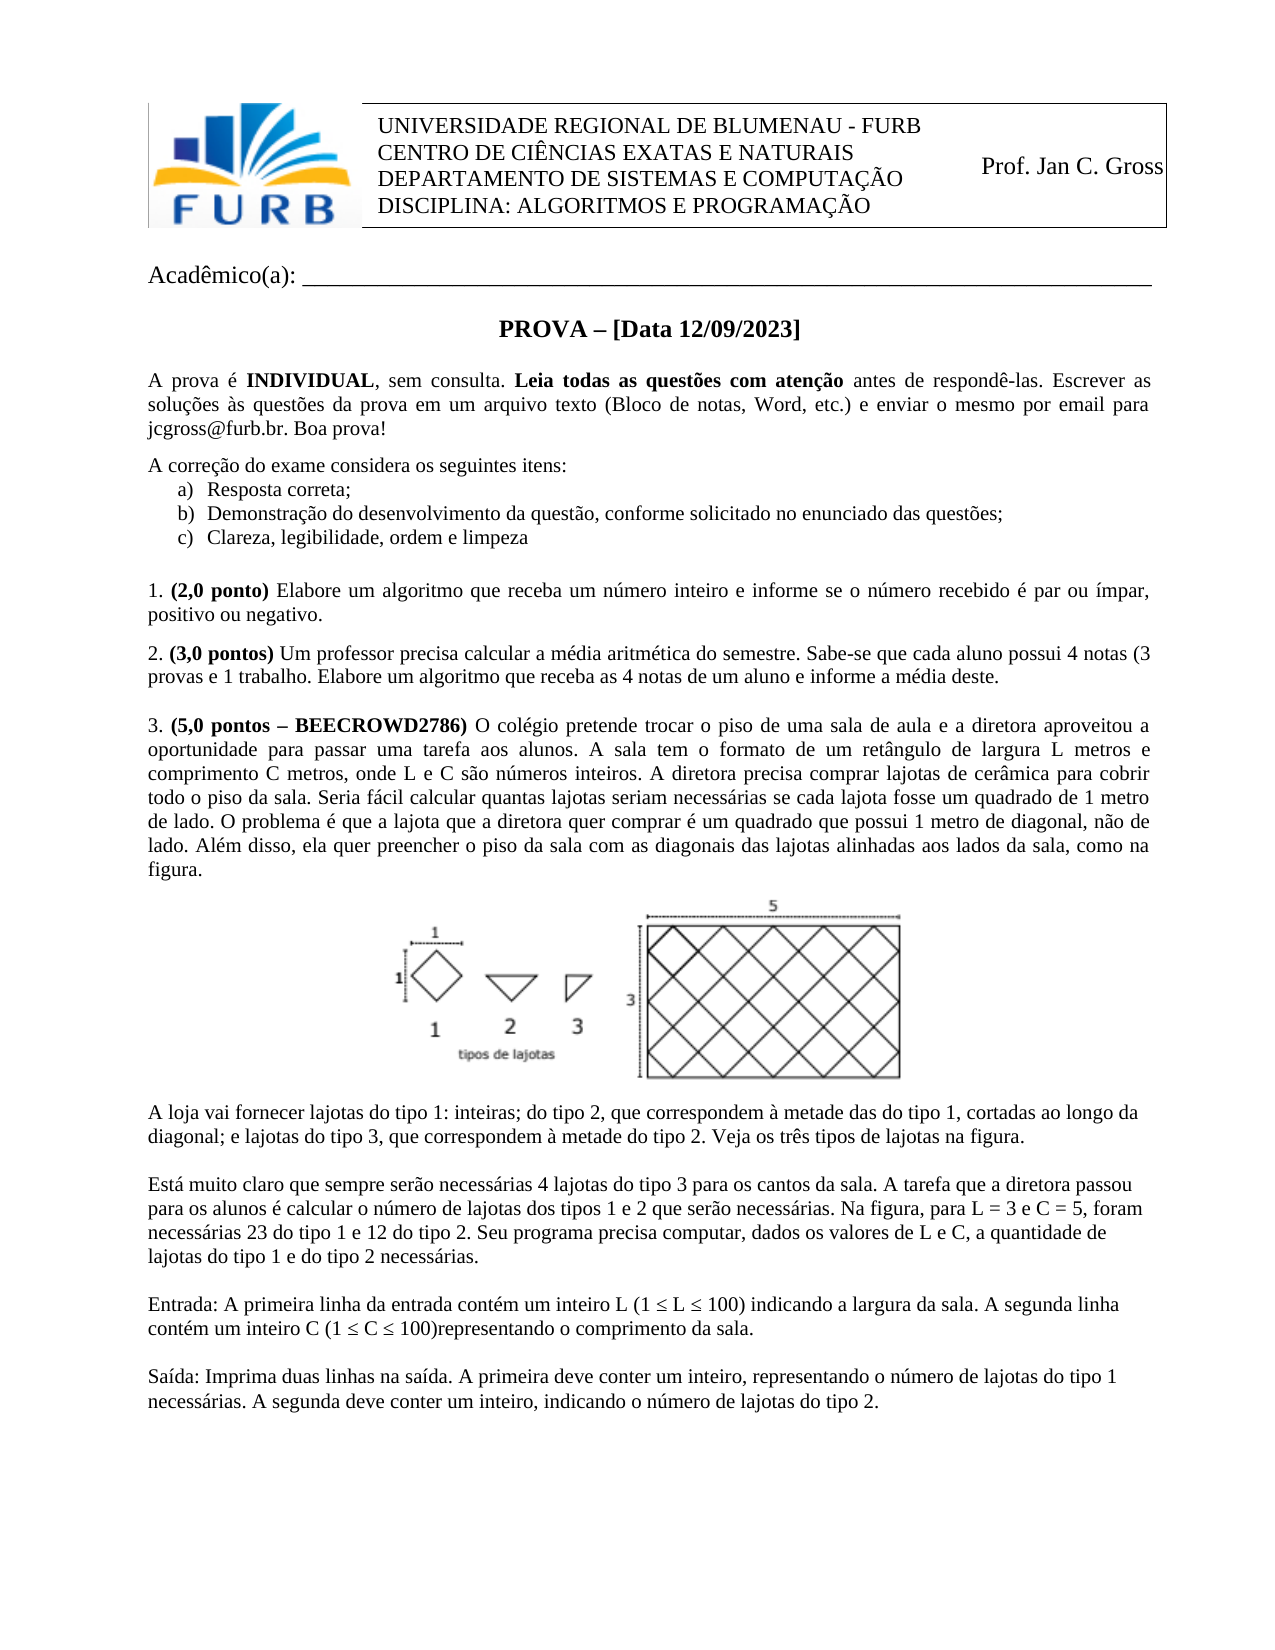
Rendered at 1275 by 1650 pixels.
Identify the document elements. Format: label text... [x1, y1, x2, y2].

text 2. (3,0 pontos) Um professor precisa calcular a média aritmética do semestre. Sabe-se que cada aluno possui 4 notas (3 provas e 1 trabalho. Elabore um algoritmo que receba as 4 notas de um aluno e informe a média deste. [148, 640, 1152, 688]
text A correção do exame considera os seguintes itens: [148, 452, 1152, 477]
text Acadêmico(a): [148, 260, 1152, 289]
text A prova é INDIVIDUAL, sem consulta. Leia todas as questões com atenção antes de respondê-las. Escrever as soluções às questões da prova em um arquivo texto (Bloco de notas, Word, etc.) e enviar o mesmo por email para jcgross@furb.br. Boa prova! [148, 368, 1152, 440]
text Saída: Imprima duas linhas na saída. A primeira deve conter um inteiro, representando o número de lajotas do tipo 1 necessárias. A segunda deve conter um inteiro, indicando o número de lajotas do tipo 2. [148, 1364, 1152, 1413]
text PROVA – [Data 12/09/2023] [148, 314, 1152, 343]
list Demonstração do desenvolvimento da questão, conforme solicitado no enunciado das questões; [177, 501, 1152, 525]
table_header Prof. Jan C. Gross [942, 104, 1166, 227]
text 1. (2,0 ponto) Elabore um algoritmo que receba um número inteiro e informe se o número recebido é par ou ímpar, positivo ou negativo. [148, 578, 1152, 626]
list Resposta correta; [177, 477, 1152, 501]
text 3. (5,0 pontos – BEECROWD2786) O colégio pretende trocar o piso de uma sala de aula e a diretora aproveitou a oportunidade para passar uma tarefa aos alunos. A sala tem o formato de um retângulo de largura L metros e comprimento C metros, onde L e C são números inteiros. A diretora precisa comprar lajotas de cerâmica para cobrir todo o piso da sala. Seria fácil calcular quantas lajotas seriam necessárias se cada lajota fosse um quadrado de 1 metro de lado. O problema é que a lajota que a diretora quer comprar é um quadrado que possui 1 metro de diagonal, não de lado. Além disso, ela quer preencher o piso da sala com as diagonais das lajotas alinhadas aos lados da sala, como na figura. [148, 713, 1152, 881]
list Clareza, legibilidade, ordem e limpeza [177, 525, 1152, 549]
table_header UNIVERSIDADE REGIONAL DE BLUMENAU - FURB CENTRO DE CIÊNCIAS EXATAS E NATURAIS DEPARTAMENTO DE SISTEMAS E COMPUTAÇÃO DISCIPLINA: ALGORITMOS E PROGRAMAÇÃO [366, 104, 942, 227]
text Entrada: A primeira linha da entrada contém um inteiro L (1 ≤ L ≤ 100) indicando a largura da sala. A segunda linha contém um inteiro C (1 ≤ C ≤ 100)representando o comprimento da sala. [148, 1292, 1152, 1340]
picture [148, 103, 363, 228]
text Está muito claro que sempre serão necessárias 4 lajotas do tipo 3 para os cantos da sala. A tarefa que a diretora passou para os alunos é calcular o número de lajotas dos tipos 1 e 2 que serão necessárias. Na figura, para L = 3 e C = 5, foram necessárias 23 do tipo 1 e 12 do tipo 2. Seu programa precisa computar, dados os valores de L e C, a quantidade de lajotas do tipo 1 e do tipo 2 necessárias. [148, 1172, 1152, 1268]
picture [378, 881, 921, 1100]
text A loja vai fornecer lajotas do tipo 1: inteiras; do tipo 2, que correspondem à metade das do tipo 1, cortadas ao longo da diagonal; e lajotas do tipo 3, que correspondem à metade do tipo 2. Veja os três tipos de lajotas na figura. [148, 1100, 1152, 1148]
